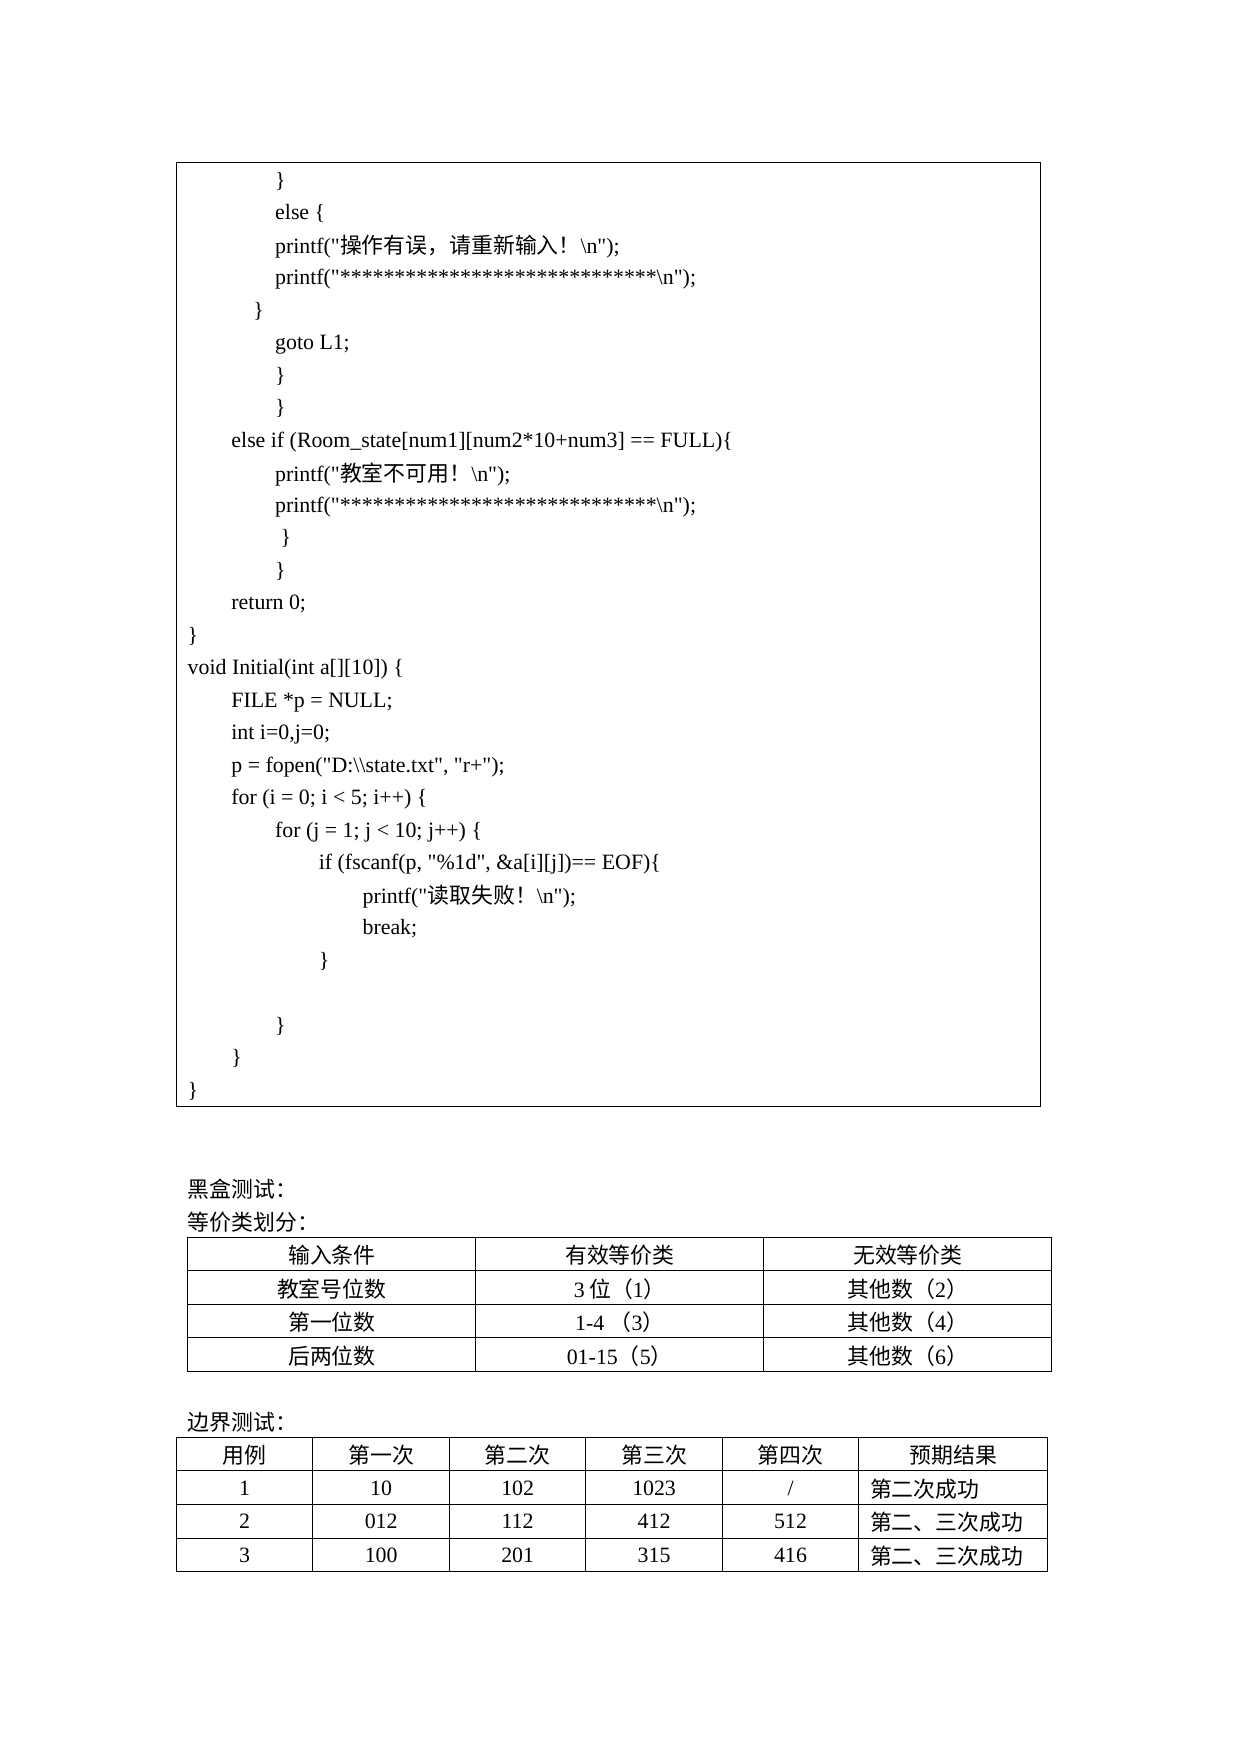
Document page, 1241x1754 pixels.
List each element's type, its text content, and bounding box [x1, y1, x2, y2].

table_cell 3 [177, 1539, 312, 1571]
table_header 预期结果 [859, 1438, 1047, 1470]
table_cell 416 [723, 1539, 858, 1571]
table_cell 1023 [586, 1471, 722, 1504]
table_cell 第一位数 [188, 1305, 475, 1337]
table_cell 201 [450, 1539, 585, 1571]
text 等价类划分： [187, 1204, 1053, 1237]
table_cell / [723, 1471, 858, 1504]
table_cell 后两位数 [188, 1338, 475, 1371]
table_cell 512 [723, 1505, 858, 1537]
table_cell 1-4 （3） [476, 1305, 763, 1337]
table_cell 315 [586, 1539, 722, 1571]
table_cell 3位（1） [476, 1271, 763, 1304]
table_header 第二次 [450, 1438, 585, 1470]
table_header 第三次 [586, 1438, 722, 1470]
table_cell 第二次成功 [859, 1471, 1047, 1504]
table_header 用例 [177, 1438, 312, 1470]
table_header 有效等价类 [476, 1238, 763, 1270]
table_cell 412 [586, 1505, 722, 1537]
table_cell 01-15（5） [476, 1338, 763, 1371]
table_cell 第二、三次成功 [859, 1539, 1047, 1571]
table_cell 其他数（2） [764, 1271, 1051, 1304]
table_cell 其他数（4） [764, 1305, 1051, 1337]
table_cell 2 [177, 1505, 312, 1537]
table_header 输入条件 [188, 1238, 475, 1270]
table_header 第四次 [723, 1438, 858, 1470]
text 边界测试： [187, 1404, 1053, 1437]
table_header 无效等价类 [764, 1238, 1051, 1270]
table_cell 012 [313, 1505, 449, 1537]
table_cell 112 [450, 1505, 585, 1537]
table_cell 102 [450, 1471, 585, 1504]
text 黑盒测试： [187, 1172, 1053, 1204]
table_cell 100 [313, 1539, 449, 1571]
table_cell 其他数（6） [764, 1338, 1051, 1371]
table_cell 第二、三次成功 [859, 1505, 1047, 1537]
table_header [177, 163, 1040, 1106]
table_header 第一次 [313, 1438, 449, 1470]
table_cell 10 [313, 1471, 449, 1504]
table_cell 教室号位数 [188, 1271, 475, 1304]
table_cell 1 [177, 1471, 312, 1504]
